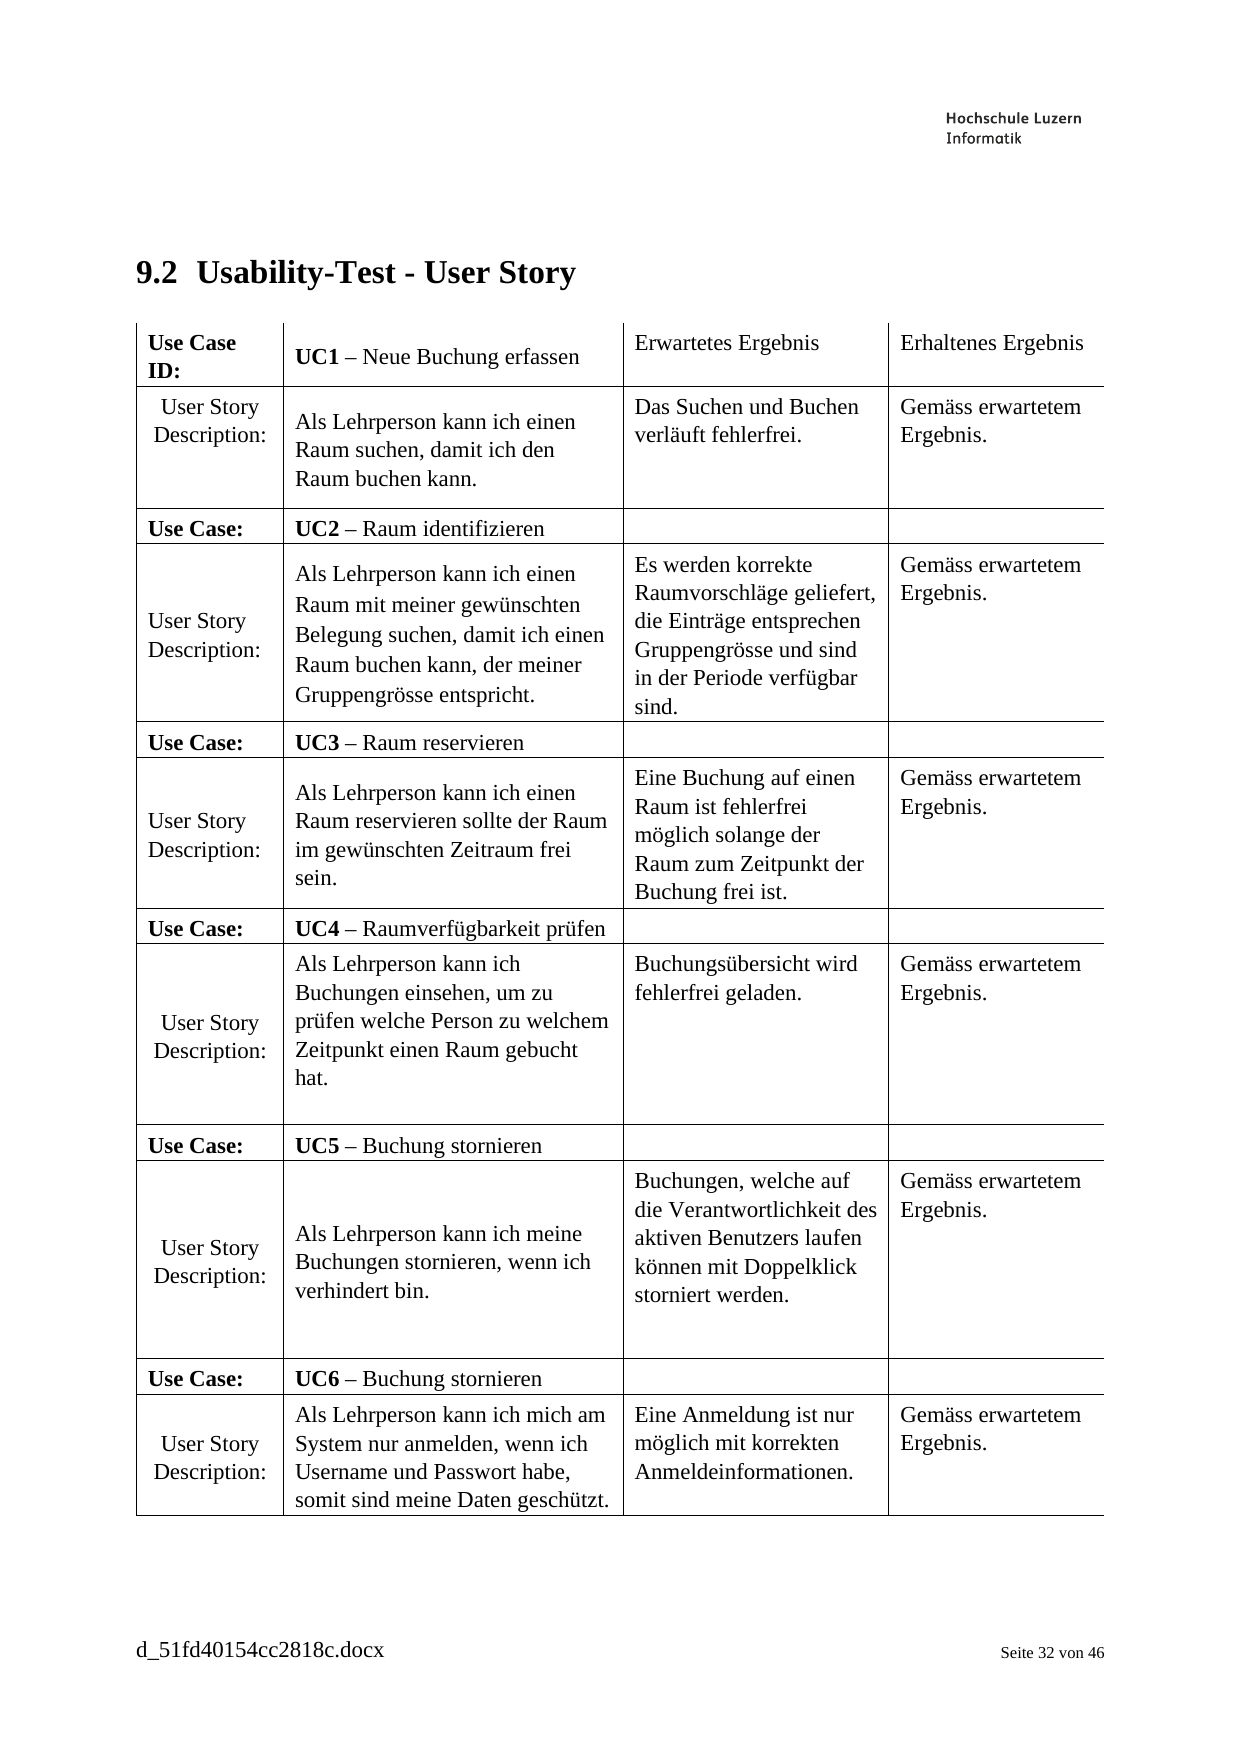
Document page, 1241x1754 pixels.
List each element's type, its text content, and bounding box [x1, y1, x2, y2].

table_header Use Case ID: [137, 323, 283, 386]
table_cell User Story Description: [137, 758, 283, 907]
table_cell Use Case: [137, 509, 283, 543]
table_header Erwartetes Ergebnis [624, 323, 888, 386]
table_cell UC2 – Raum identifizieren [284, 509, 623, 543]
table_cell Gemäss erwartetem Ergebnis. [889, 387, 1104, 508]
table_cell Als Lehrperson kann ich einen Raum reservieren sollte der Raum im gewünschten Zeitraum frei sein. [284, 758, 623, 907]
table_cell UC5 – Buchung stornieren [284, 1125, 623, 1160]
table_cell Gemäss erwartetem Ergebnis. [889, 758, 1104, 907]
table_cell User Story Description: [137, 544, 283, 721]
table_cell Eine Anmeldung ist nur möglich mit korrekten Anmeldeinformationen. [624, 1395, 888, 1515]
table_cell User Story Description: [137, 1395, 283, 1515]
table_cell User Story Description: [137, 387, 283, 508]
table_cell Als Lehrperson kann ich einen Raum suchen, damit ich den Raum buchen kann. [284, 387, 623, 508]
table_cell UC6 – Buchung stornieren [284, 1359, 623, 1393]
table_cell Use Case: [137, 722, 283, 757]
table_cell [889, 1125, 1104, 1160]
table_cell Use Case: [137, 1359, 283, 1393]
table_cell Gemäss erwartetem Ergebnis. [889, 544, 1104, 721]
table_header Erhaltenes Ergebnis [889, 323, 1104, 386]
table_cell Das Suchen und Buchen verläuft fehlerfrei. [624, 387, 888, 508]
table_cell Als Lehrperson kann ich meine Buchungen stornieren, wenn ich verhindert bin. [284, 1161, 623, 1358]
table_cell Als Lehrperson kann ich einen Raum mit meiner gewünschten Belegung suchen, damit ich einen Raum buchen kann, der meiner Gruppengrösse entspricht. [284, 544, 623, 721]
table_cell [624, 722, 888, 757]
table_cell [624, 1125, 888, 1160]
table_cell User Story Description: [137, 1161, 283, 1358]
table_cell User Story Description: [137, 944, 283, 1124]
table_cell Als Lehrperson kann ich Buchungen einsehen, um zu prüfen welche Person zu welchem Zeitpunkt einen Raum gebucht hat. [284, 944, 623, 1124]
table_cell UC3 – Raum reservieren [284, 722, 623, 757]
table_cell Eine Buchung auf einen Raum ist fehlerfrei möglich solange der Raum zum Zeitpunkt der Buchung frei ist. [624, 758, 888, 907]
table_cell Gemäss erwartetem Ergebnis. [889, 1161, 1104, 1358]
table_cell [889, 909, 1104, 943]
table_cell Es werden korrekte Raumvorschläge geliefert, die Einträge entsprechen Gruppengrösse und sind in der Periode verfügbar sind. [624, 544, 888, 721]
table_cell UC4 – Raumverfügbarkeit prüfen [284, 909, 623, 943]
table_cell [624, 509, 888, 543]
table_cell Buchungen, welche auf die Verantwortlichkeit des aktiven Benutzers laufen können mit Doppelklick storniert werden. [624, 1161, 888, 1358]
table_cell [889, 1359, 1104, 1393]
table_cell Buchungsübersicht wird fehlerfrei geladen. [624, 944, 888, 1124]
table_cell Use Case: [137, 1125, 283, 1160]
table_cell Gemäss erwartetem Ergebnis. [889, 944, 1104, 1124]
table_cell Use Case: [137, 909, 283, 943]
table_cell [889, 722, 1104, 757]
table_cell Gemäss erwartetem Ergebnis. [889, 1395, 1104, 1515]
subtitle Usability-Test - User Story [136, 252, 1104, 291]
table_cell [624, 1359, 888, 1393]
table_cell [889, 509, 1104, 543]
table_cell Als Lehrperson kann ich mich am System nur anmelden, wenn ich Username und Passwort habe, somit sind meine Daten geschützt. [284, 1395, 623, 1515]
table_cell [624, 909, 888, 943]
table_header UC1 – Neue Buchung erfassen [284, 323, 623, 386]
